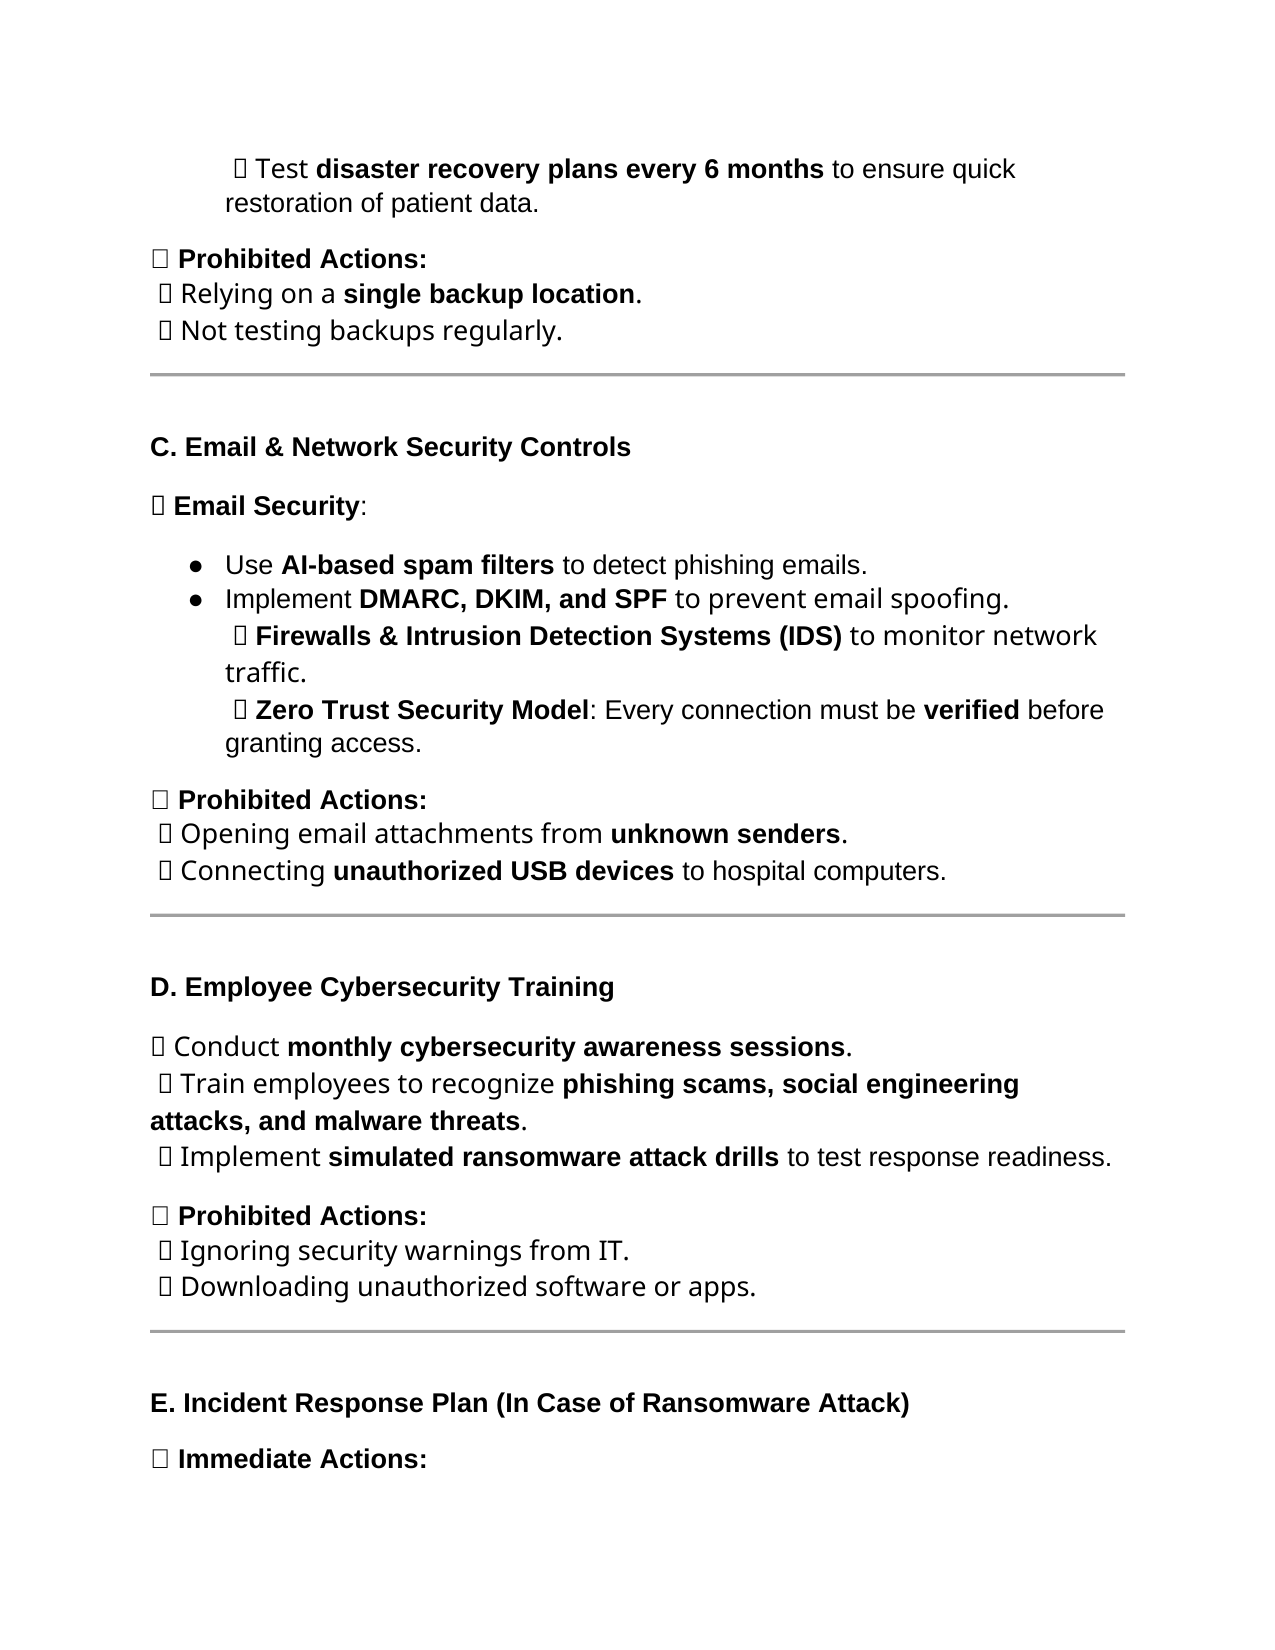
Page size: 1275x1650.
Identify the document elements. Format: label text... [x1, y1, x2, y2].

list Implement DMARC, DKIM, and SPF to prevent email spoofing. ✅ Firewalls & Intrusion Detection Systems (IDS) to monitor network traffic. ✅ Zero Trust Security Model: Every connection must be verified before granting access. [187, 580, 1125, 759]
text 🔴 Prohibited Actions: ❌ Opening email attachments from unknown senders. ❌ Connecting unauthorized USB devices to hospital computers. [150, 784, 1125, 889]
subtitle C. Email & Network Security Controls [150, 431, 1125, 462]
text 🔴 Prohibited Actions: ❌ Relying on a single backup location. ❌ Not testing backups regularly. [150, 243, 1125, 348]
text ✅ Email Security: [150, 487, 1125, 524]
subtitle E. Incident Response Plan (In Case of Ransomware Attack) [150, 1387, 1125, 1418]
text ✅ Conduct monthly cybersecurity awareness sessions. ✅ Train employees to recognize phishing scams, social engineering attacks, and malware threats. ✅ Implement simulated ransomware attack drills to test response readiness. [150, 1027, 1125, 1175]
text 🚨 Immediate Actions: [150, 1443, 1125, 1475]
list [187, 150, 1125, 218]
text 🔴 Prohibited Actions: ❌ Ignoring security warnings from IT. ❌ Downloading unauthorized software or apps. [150, 1200, 1125, 1305]
list Use AI-based spam filters to detect phishing emails. [187, 549, 1125, 580]
subtitle D. Employee Cybersecurity Training [150, 971, 1125, 1002]
